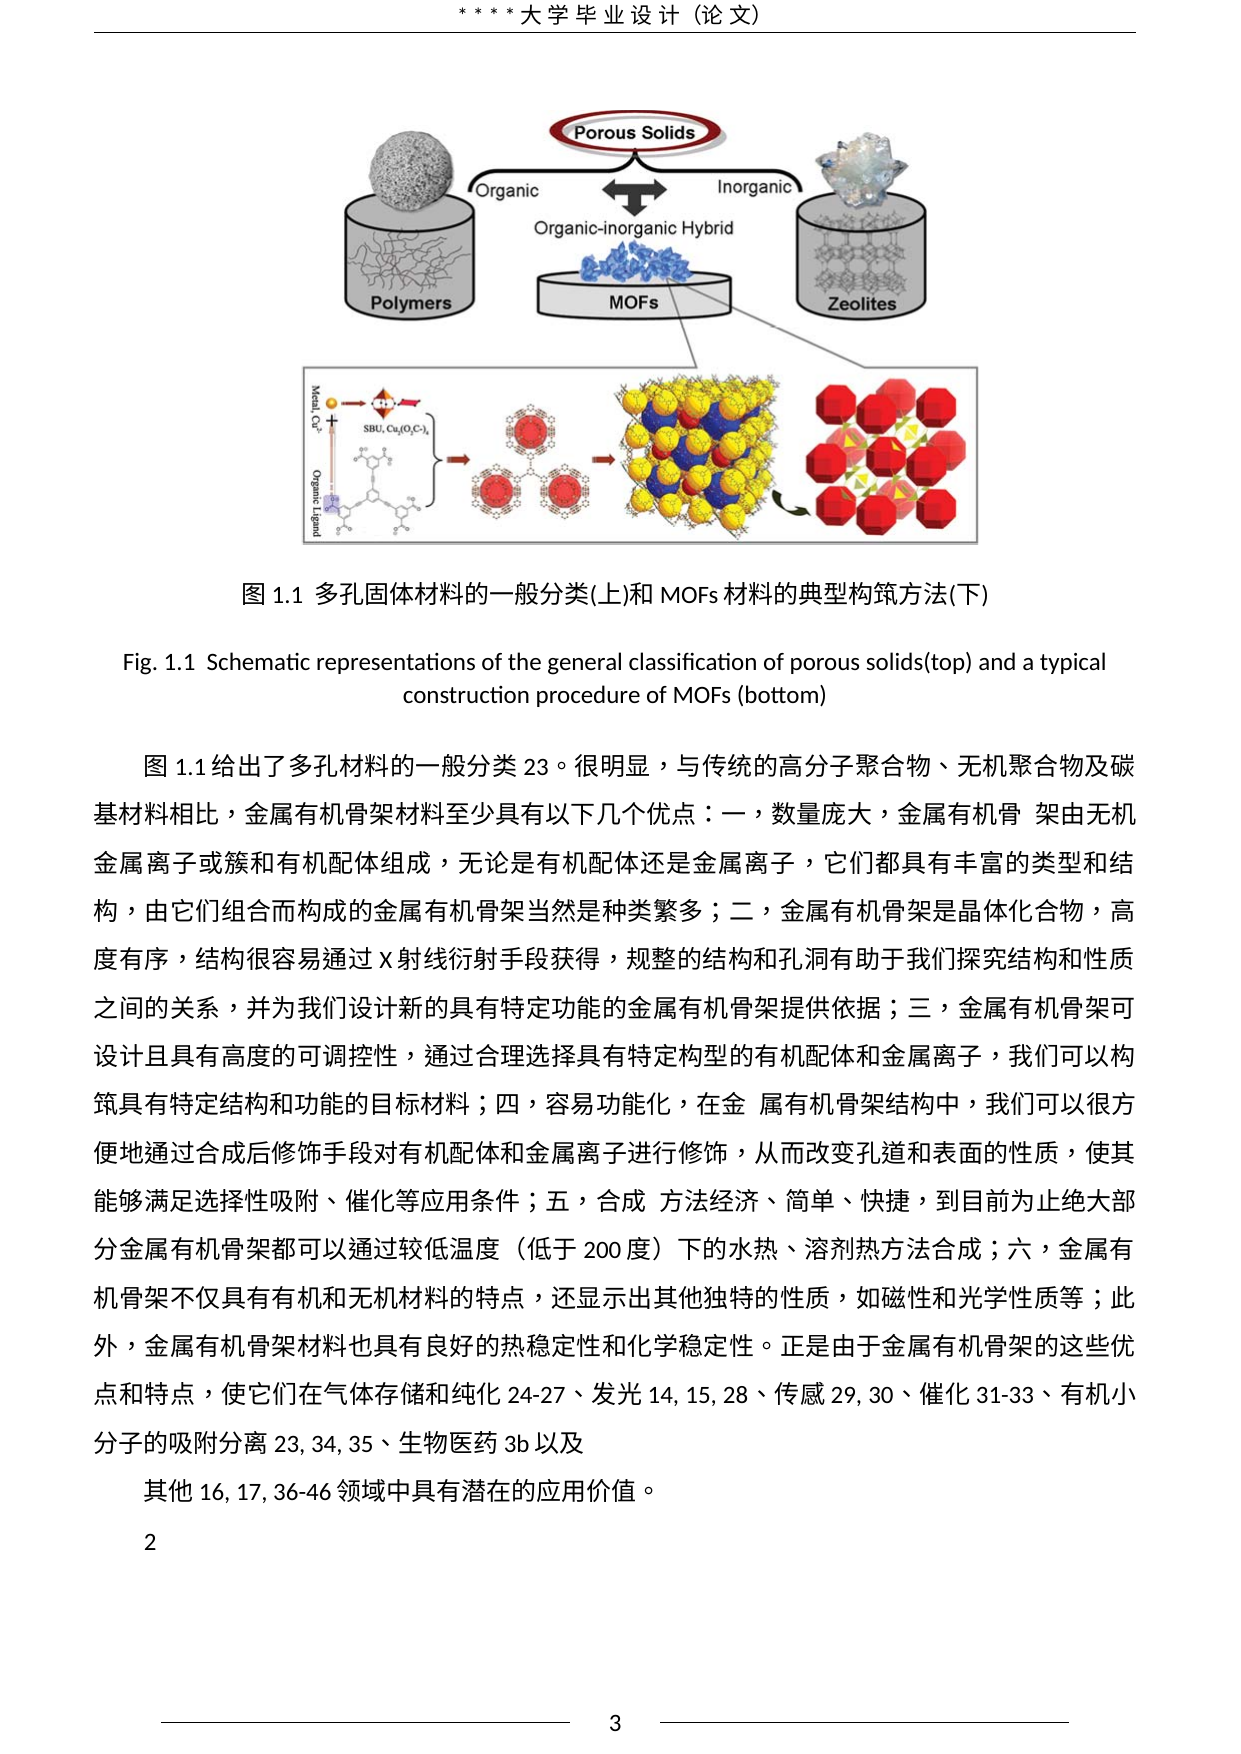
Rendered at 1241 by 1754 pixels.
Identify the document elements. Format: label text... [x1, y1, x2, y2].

text 2 [94, 1508, 1136, 1556]
text 图1.1 多孔固体材料的一般分类(上)和MOFs材料的典型构筑方法(下) [94, 577, 1136, 611]
text Fig. 1.1 Schematic representations of the general classification of porous solids(top) and a typical construction procedure of MOFs (bottom) [94, 644, 1136, 709]
picture [301, 110, 979, 545]
text 其他16, 17, 36-46领域中具有潜在的应用价值。 [94, 1459, 1136, 1508]
text 图1.1给出了多孔材料的一般分类23。很明显，与传统的高分子聚合物、无机聚合物及碳基材料相比，金属有机骨架材料至少具有以下几个优点：一，数量庞大，金属有机骨 架由无机金属离子或簇和有机配体组成，无论是有机配体还是金属离子，它们都具有丰富的类型和结构，由它们组合而构成的金属有机骨架当然是种类繁多；二，金属有机骨架是晶体化合物，高度有序，结构很容易通过X射线衍射手段获得，规整的结构和孔洞有助于我们探究结构和性质之间的关系，并为我们设计新的具有特定功能的金属有机骨架提供依据；三，金属有机骨架可设计且具有高度的可调控性，通过合理选择具有特定构型的有机配体和金属离子，我们可以构筑具有特定结构和功能的目标材料；四，容易功能化，在金 属有机骨架结构中，我们可以很方便地通过合成后修饰手段对有机配体和金属离子进行修饰，从而改变孔道和表面的性质，使其能够满足选择性吸附、催化等应用条件；五，合成 方法经济、简单、快捷，到目前为止绝大部分金属有机骨架都可以通过较低温度（低于200度）下的水热、溶剂热方法合成；六，金属有机骨架不仅具有有机和无机材料的特点，还显示出其他独特的性质，如磁性和光学性质等；此外，金属有机骨架材料也具有良好的热稳定性和化学稳定性。正是由于金属有机骨架的这些优点和特点，使它们在气体存储和纯化24-27、发光14, 15, 28、传感29, 30、催化31-33、有机小分子的吸附分离23, 34, 35、生物医药3b以及 [94, 734, 1136, 1459]
